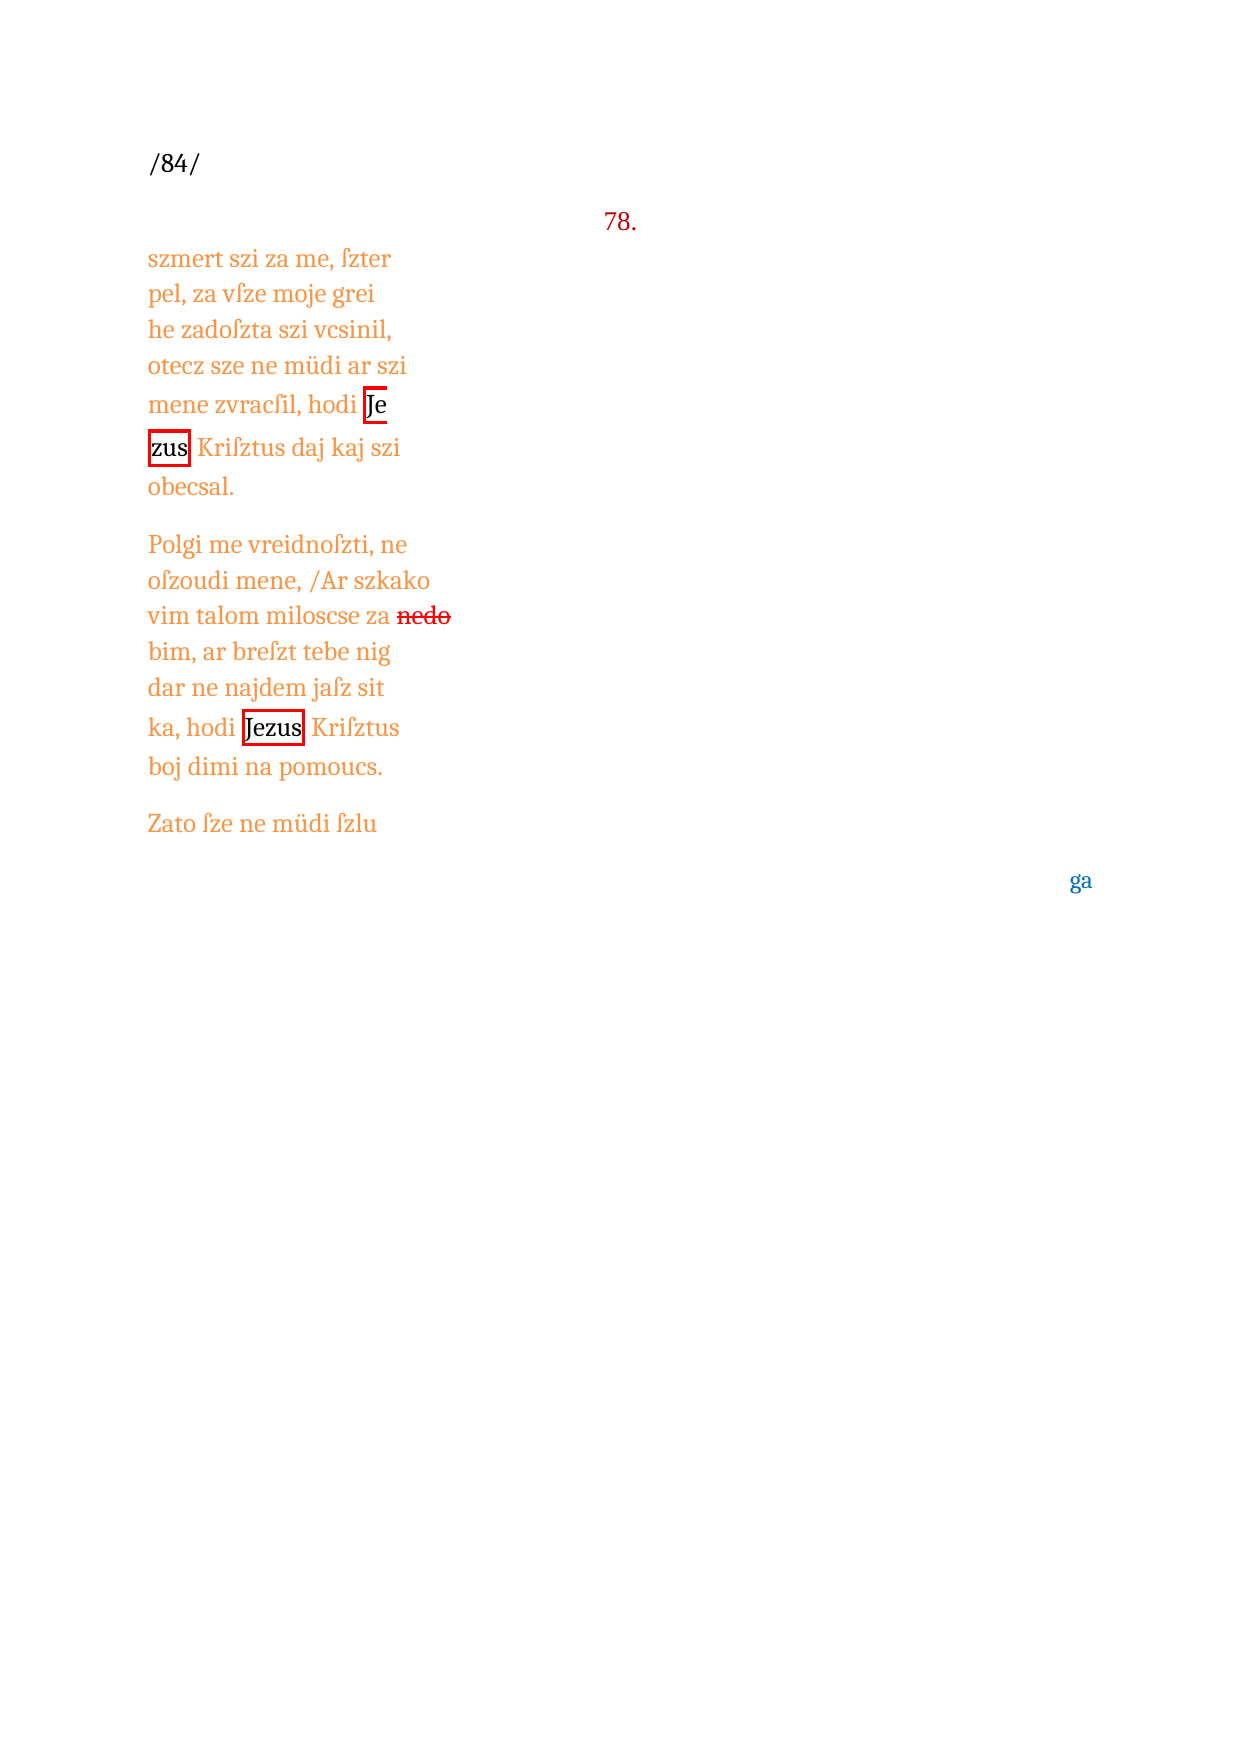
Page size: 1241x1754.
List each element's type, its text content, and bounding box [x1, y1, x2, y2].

text /84/ [148, 148, 1093, 179]
text Zato ſze ne müdi ſzlu [148, 808, 1093, 839]
text 78. [148, 205, 1093, 236]
text szmert szi za me, ſzter pel, za vſze moje grei he zadoſzta szi vcsinil, otecz sze ne müdi ar szi mene zvracſil, hodi Je zus Kriſztus daj kaj szi obecsal. [148, 243, 1093, 502]
text Polgi me vreidnoſzti, ne oſzoudi mene, /Ar szkako vim talom miloscse za nedo bim, ar breſzt tebe nig dar ne najdem jaſz sit ka, hodi Jezus Kriſztus boj dimi na pomoucs. [148, 529, 1093, 782]
text ga [148, 866, 1093, 894]
